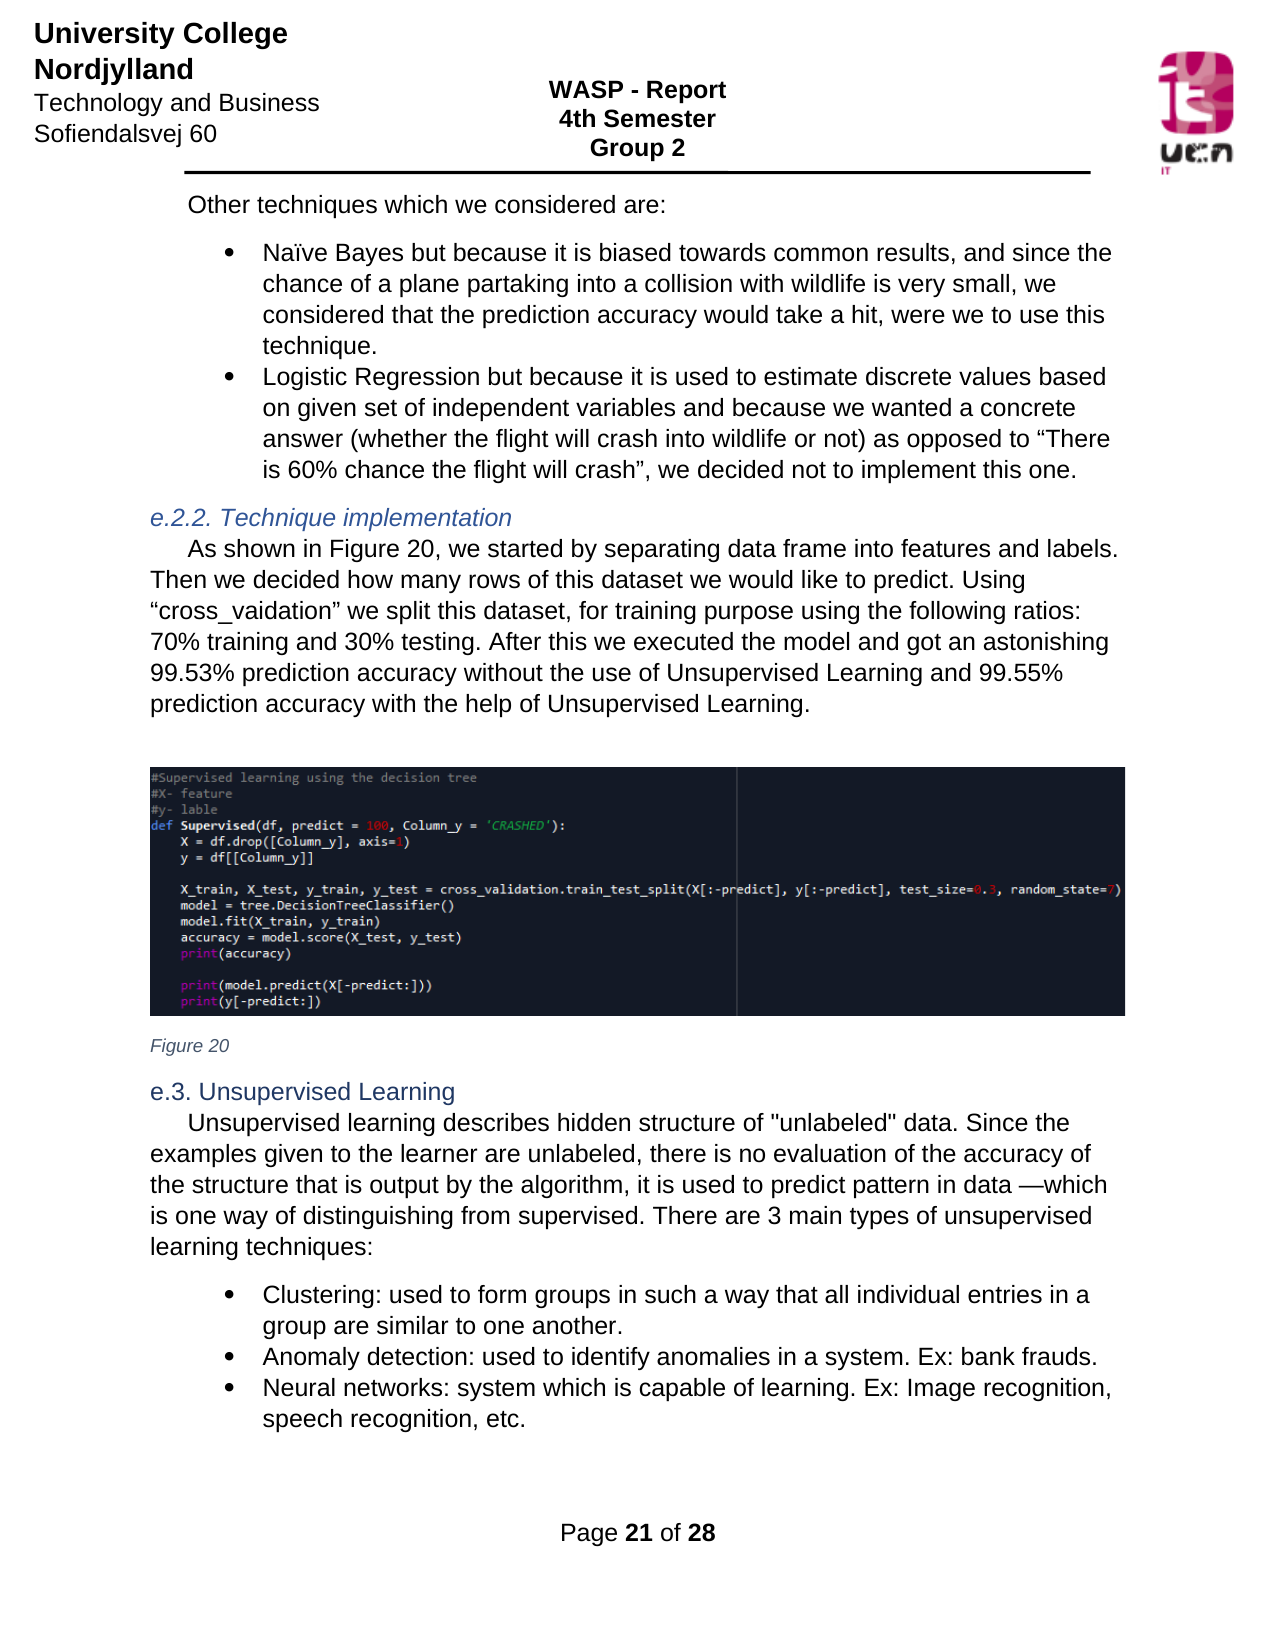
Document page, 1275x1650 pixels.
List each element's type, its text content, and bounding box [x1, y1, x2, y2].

subtitle e.3. Unsupervised Learning [150, 1077, 1125, 1106]
text Other techniques which we considered are: [150, 190, 1125, 219]
list Neural networks: system which is capable of learning. Ex: Image recognition, speech recognition, etc. [225, 1373, 1125, 1433]
text Figure 20 [150, 1034, 1125, 1056]
list Naïve Bayes but because it is biased towards common results, and since the chance of a plane partaking into a collision with wildlife is very small, we considered that the prediction accuracy would take a hit, were we to use this technique. [225, 238, 1125, 360]
subtitle e.2.2. Technique implementation [150, 503, 1125, 532]
text Unsupervised learning describes hidden structure of "unlabeled" data. Since the examples given to the learner are unlabeled, there is no evaluation of the accuracy of the structure that is output by the algorithm, it is used to predict pattern in data —which is one way of distinguishing from supervised. There are 3 main types of unsupervised learning techniques: [150, 1108, 1125, 1261]
picture [1143, 45, 1247, 177]
picture [150, 767, 1125, 1016]
list Anomaly detection: used to identify anomalies in a system. Ex: bank frauds. [225, 1342, 1125, 1371]
list Logistic Regression but because it is used to estimate discrete values based on given set of independent variables and because we wanted a concrete answer (whether the flight will crash into wildlife or not) as opposed to “There is 60% chance the flight will crash”, we decided not to implement this one. [225, 362, 1125, 484]
text As shown in Figure 20, we started by separating data frame into features and labels. Then we decided how many rows of this dataset we would like to predict. Using “cross_vaidation” we split this dataset, for training purpose using the following ratios: 70% training and 30% testing. After this we executed the model and got an astonishing 99.53% prediction accuracy without the use of Unsupervised Learning and 99.55% prediction accuracy with the help of Unsupervised Learning. [150, 534, 1125, 718]
list Clustering: used to form groups in such a way that all individual entries in a group are similar to one another. [225, 1280, 1125, 1339]
